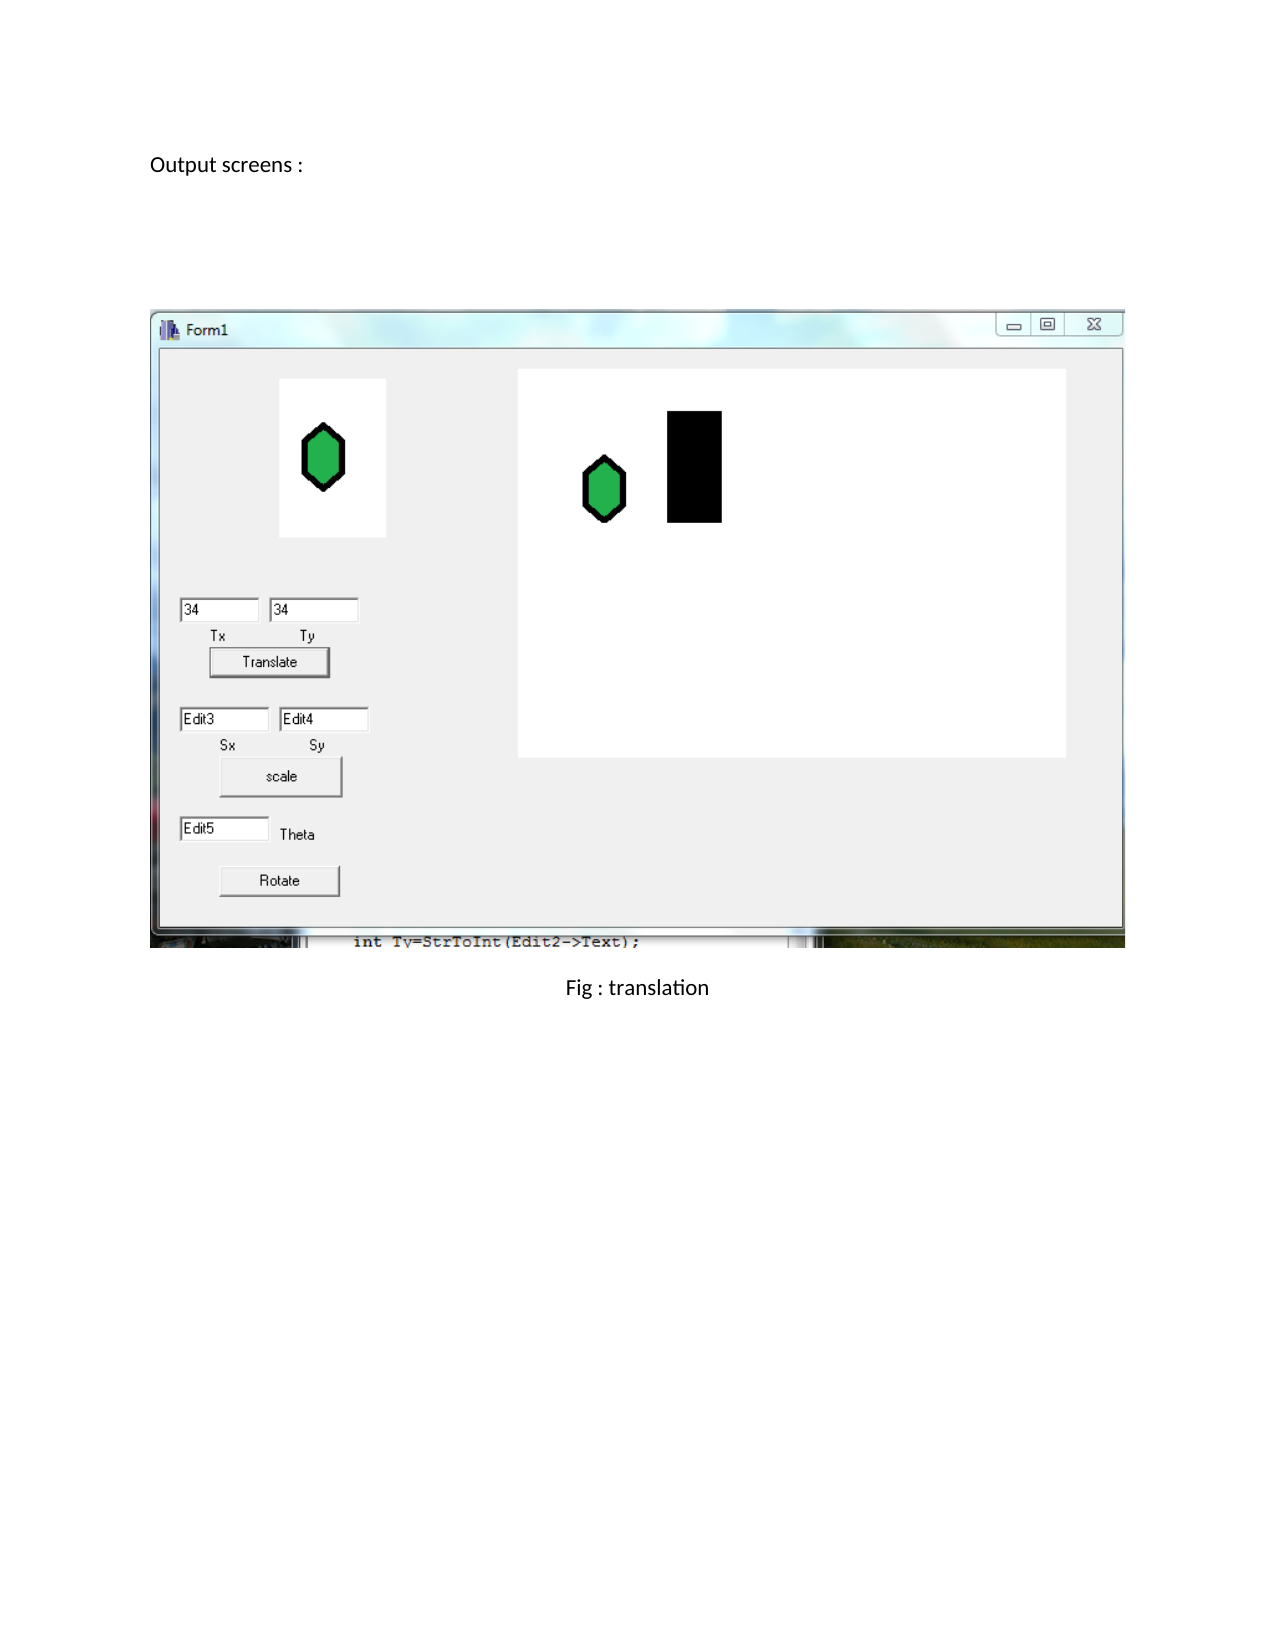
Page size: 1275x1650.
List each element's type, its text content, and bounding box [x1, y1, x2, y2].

text Output screens : [150, 150, 1125, 178]
picture [150, 309, 1125, 948]
text Fig : translation [150, 973, 1125, 1001]
